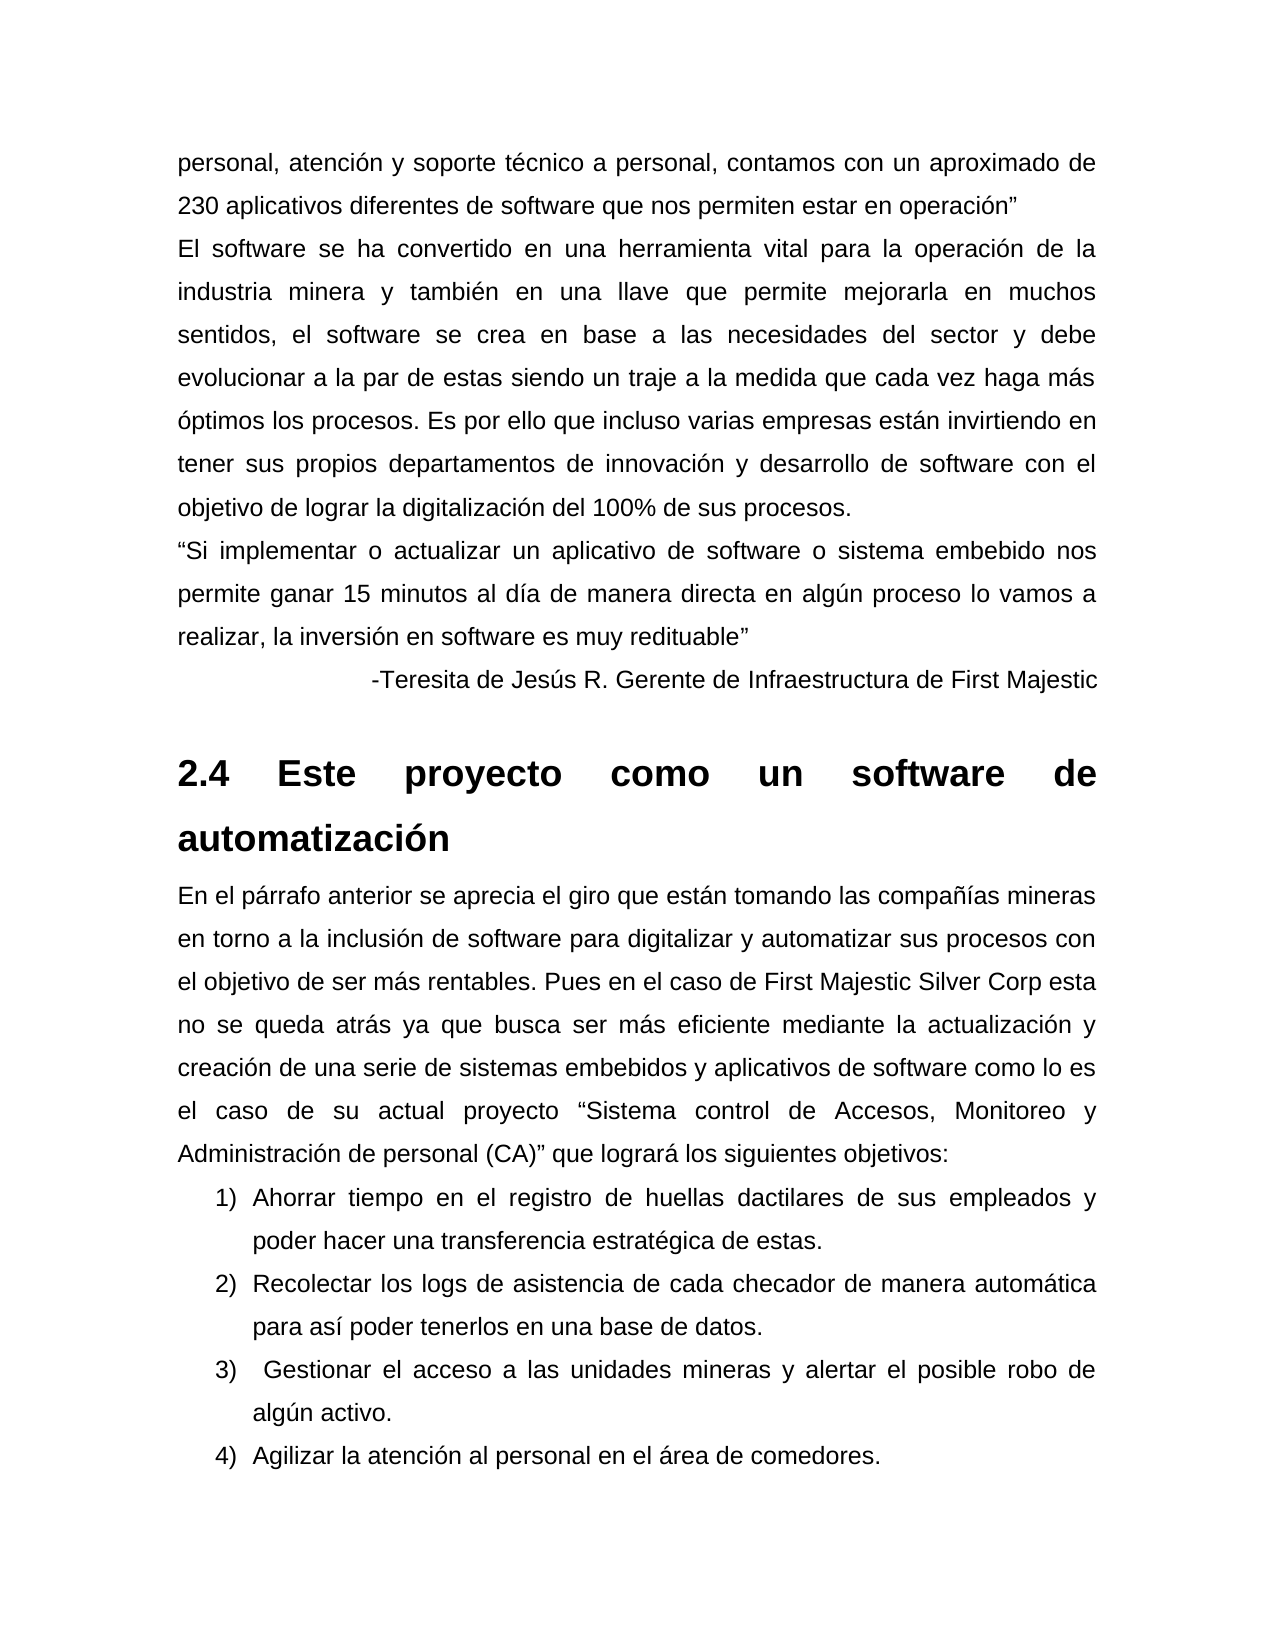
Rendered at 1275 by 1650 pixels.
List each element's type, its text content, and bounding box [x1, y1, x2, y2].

list Gestionar el acceso a las unidades mineras y alertar el posible robo de algún activo. [215, 1355, 1098, 1427]
list Ahorrar tiempo en el registro de huellas dactilares de sus empleados y poder hacer una transferencia estratégica de estas. [215, 1183, 1098, 1254]
text El software se ha convertido en una herramienta vital para la operación de la industria minera y también en una llave que permite mejorarla en muchos sentidos, el software se crea en base a las necesidades del sector y debe evolucionar a la par de estas siendo un traje a la medida que cada vez haga más óptimos los procesos. Es por ello que incluso varias empresas están invirtiendo en tener sus propios departamentos de innovación y desarrollo de software con el objetivo de lograr la digitalización del 100% de sus procesos. [177, 234, 1098, 521]
text -Teresita de Jesús R. Gerente de Infraestructura de First Majestic [177, 665, 1098, 694]
text “Si implementar o actualizar un aplicativo de software o sistema embebido nos permite ganar 15 minutos al día de manera directa en algún proceso lo vamos a realizar, la inversión en software es muy redituable” [177, 536, 1098, 651]
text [177, 148, 1098, 219]
text 2.4 Este proyecto como un software de automatización [177, 751, 1098, 859]
list Agilizar la atención al personal en el área de comedores. [215, 1441, 1098, 1470]
text En el párrafo anterior se aprecia el giro que están tomando las compañías mineras en torno a la inclusión de software para digitalizar y automatizar sus procesos con el objetivo de ser más rentables. Pues en el caso de First Majestic Silver Corp esta no se queda atrás ya que busca ser más eficiente mediante la actualización y creación de una serie de sistemas embebidos y aplicativos de software como lo es el caso de su actual proyecto “Sistema control de Accesos, Monitoreo y Administración de personal (CA)” que logrará los siguientes objetivos: [177, 881, 1098, 1168]
list Recolectar los logs de asistencia de cada checador de manera automática para así poder tenerlos en una base de datos. [215, 1269, 1098, 1341]
